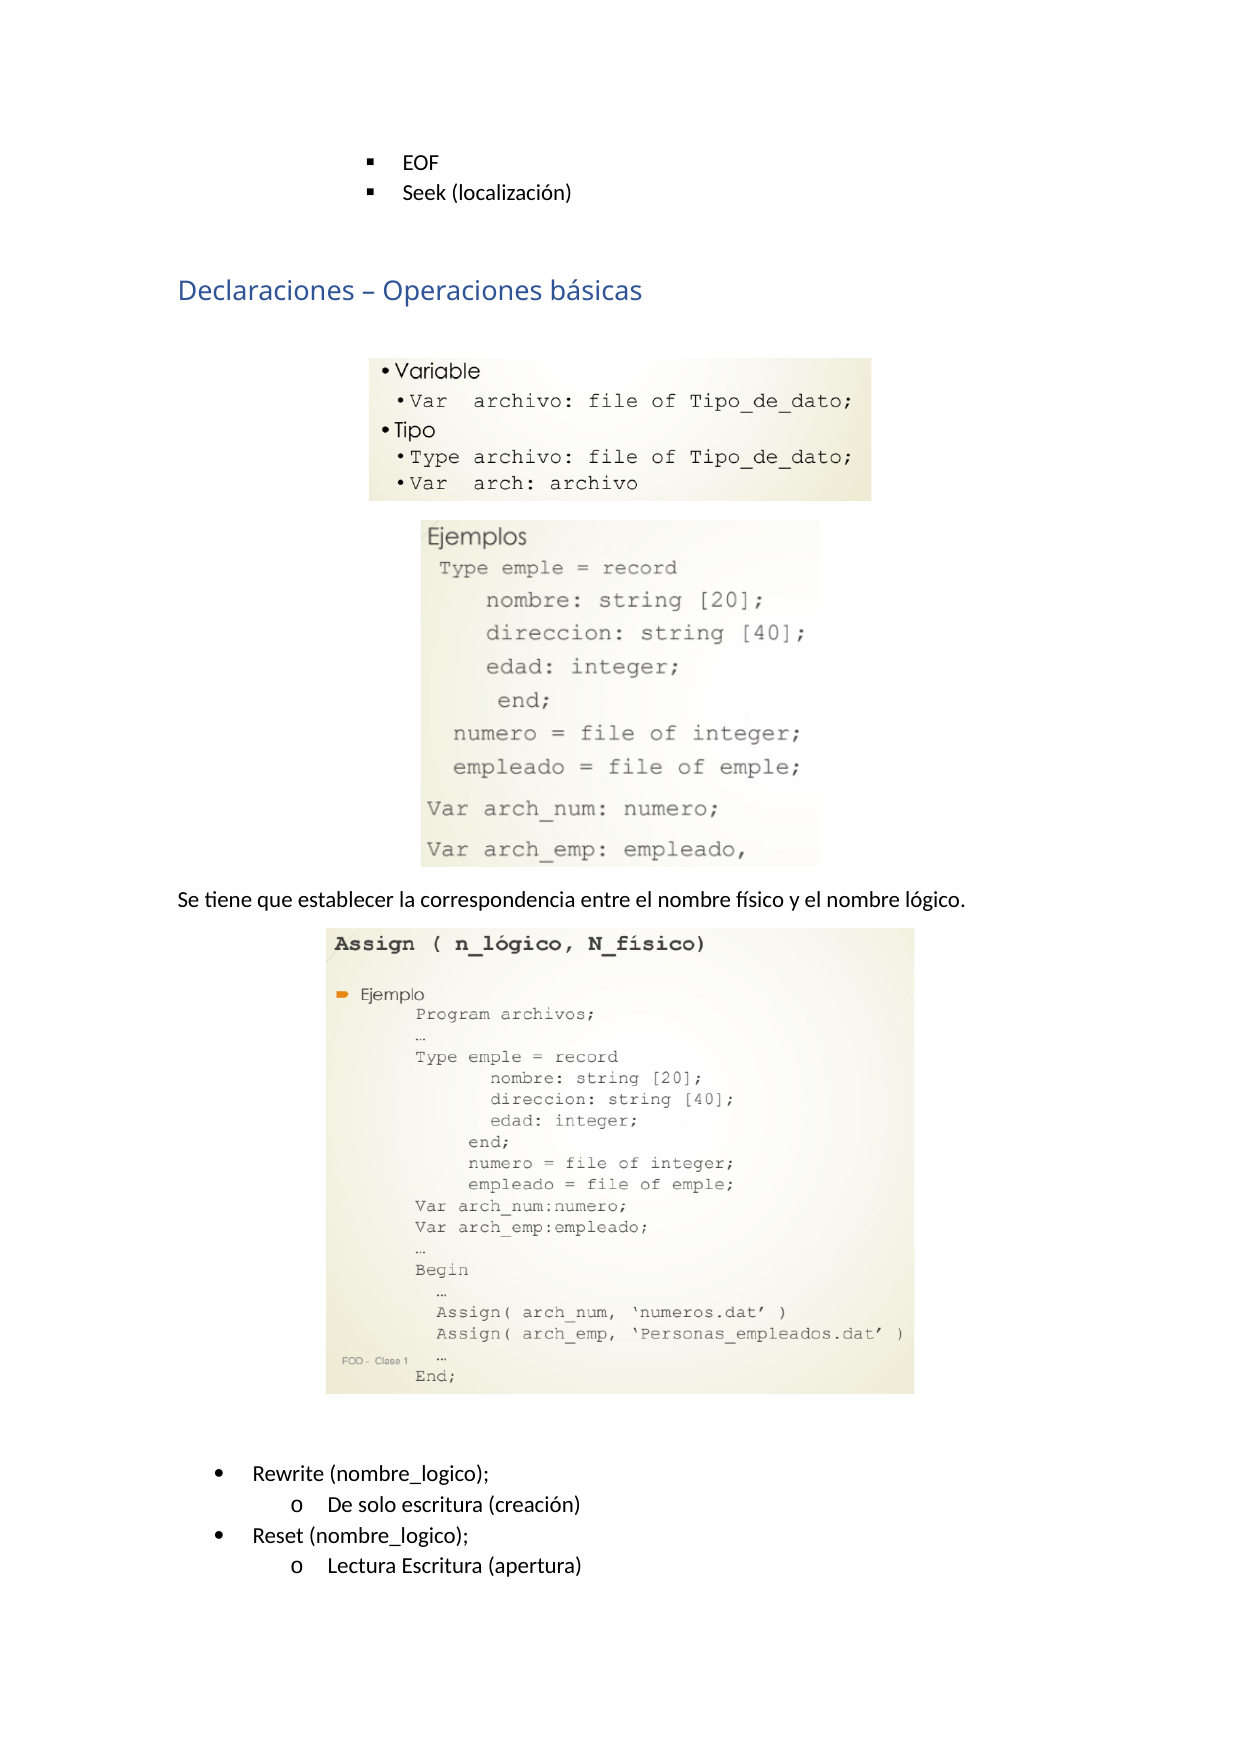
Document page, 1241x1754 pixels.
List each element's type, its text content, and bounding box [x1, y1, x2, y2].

picture [325, 928, 915, 1394]
picture [420, 520, 820, 867]
list Seek (localización) [365, 178, 1063, 206]
picture [368, 358, 872, 501]
list De solo escritura (creación) [290, 1490, 1063, 1519]
list Reset (nombre_logico); [215, 1521, 1063, 1549]
list Lectura Escritura (apertura) [290, 1551, 1063, 1581]
list EOF [365, 148, 1063, 176]
subtitle Declaraciones – Operaciones básicas [177, 272, 1063, 308]
text Se tiene que establecer la correspondencia entre el nombre físico y el nombre lógico. [177, 886, 1063, 914]
list Rewrite (nombre_logico); [215, 1459, 1063, 1487]
